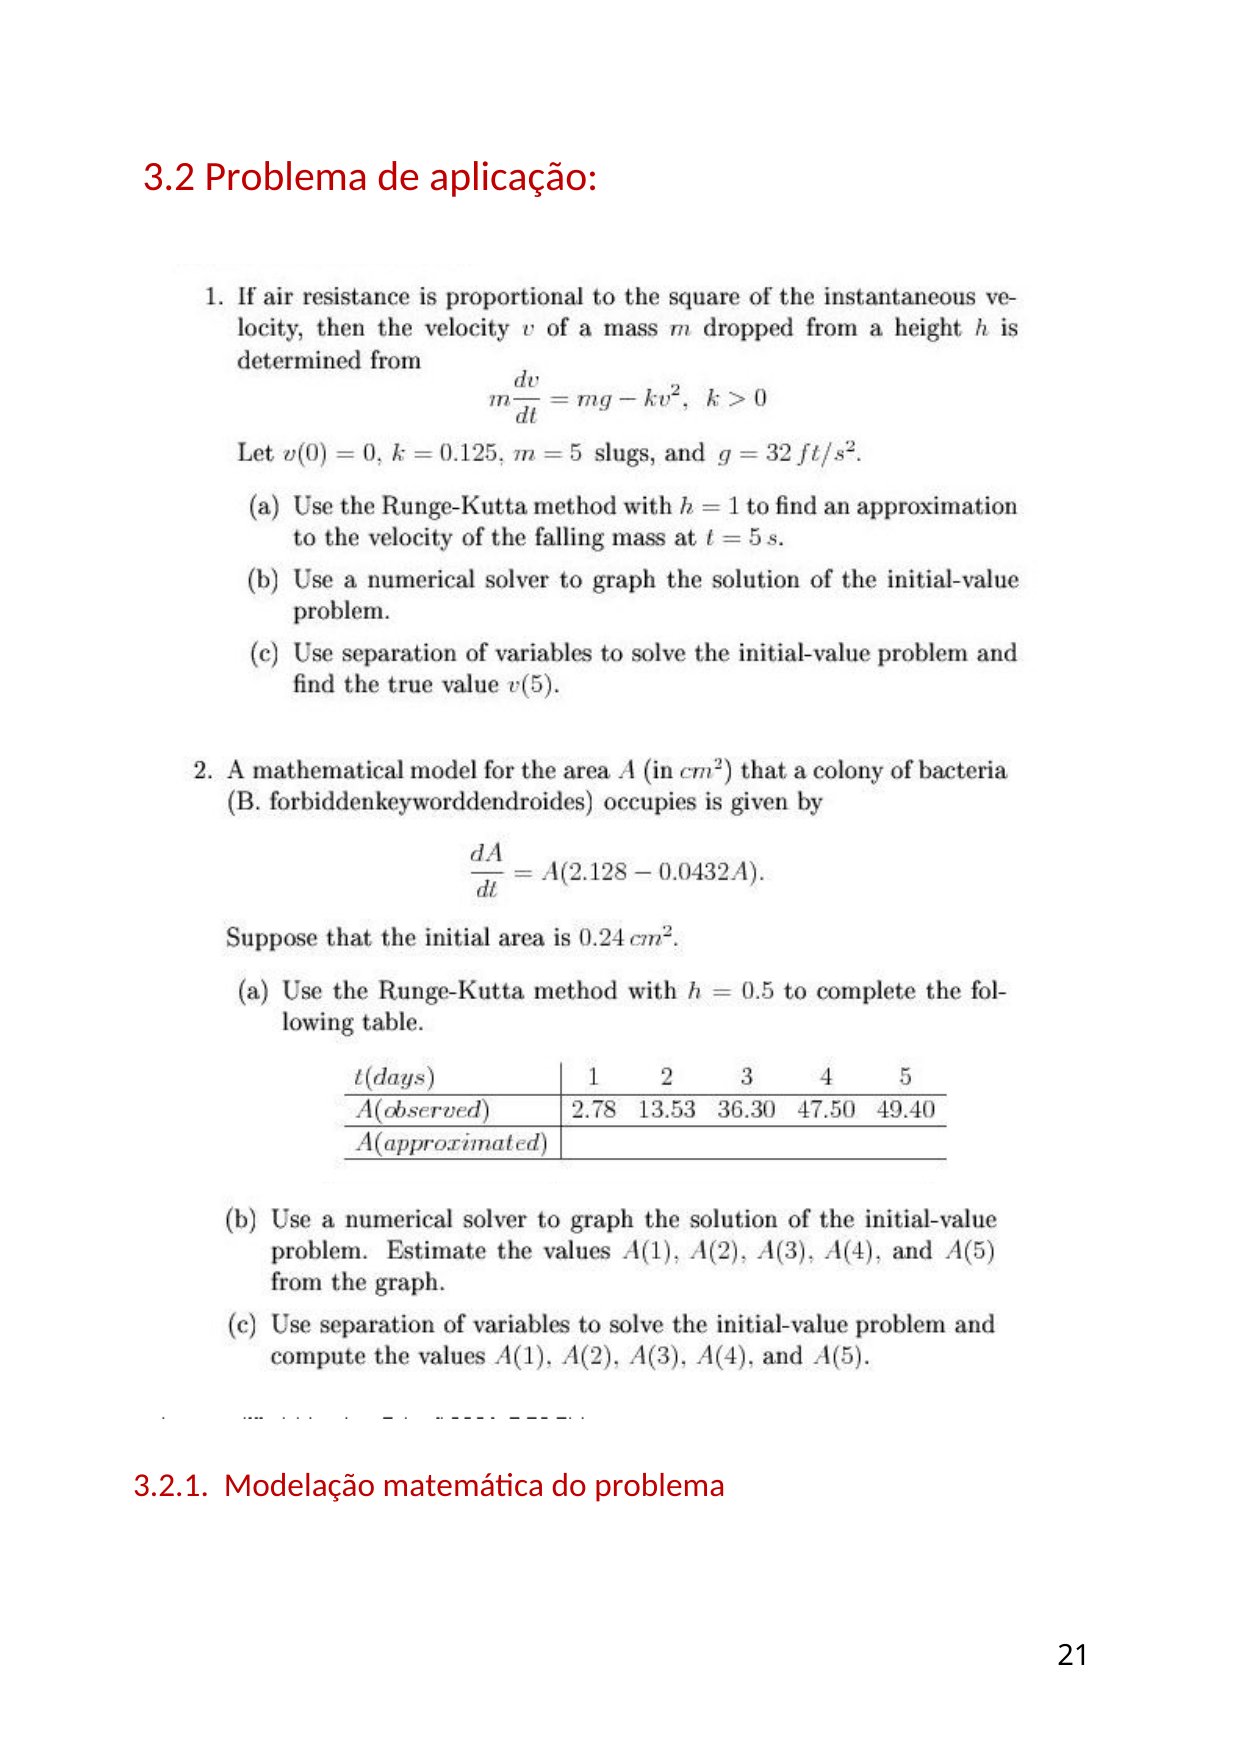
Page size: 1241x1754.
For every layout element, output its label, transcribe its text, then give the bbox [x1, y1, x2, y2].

picture [150, 264, 1091, 1419]
subtitle 3.2 Problema de aplicação: [133, 150, 1090, 201]
subtitle 3.2.1. Modelação matemática do problema [133, 1408, 1090, 1504]
